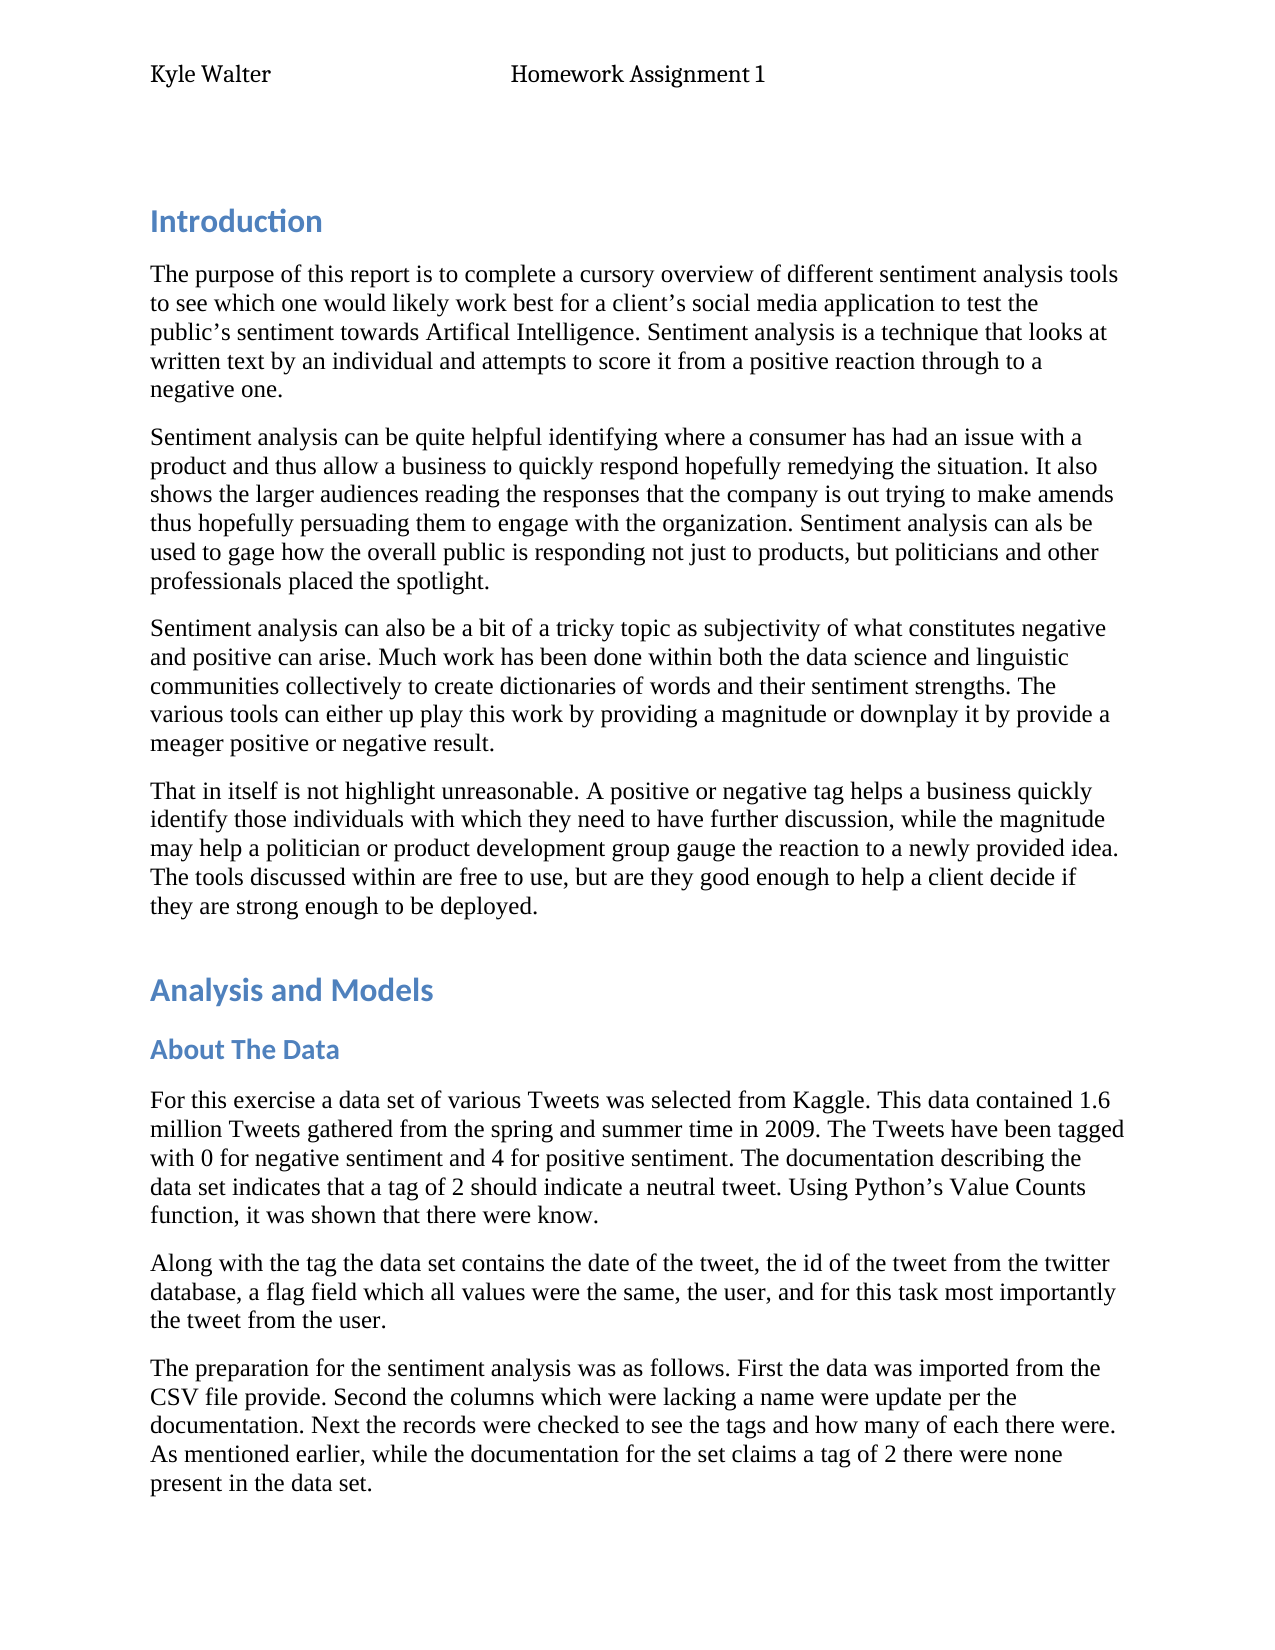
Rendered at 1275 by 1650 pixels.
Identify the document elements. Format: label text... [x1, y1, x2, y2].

subtitle Analysis and Models [150, 969, 1125, 1010]
text Along with the tag the data set contains the date of the tweet, the id of the tweet from the twitter database, a flag field which all values were the same, the user, and for this task most importantly the tweet from the user. [150, 1248, 1125, 1334]
text For this exercise a data set of various Tweets was selected from Kaggle. This data contained 1.6 million Tweets gathered from the spring and summer time in 2009. The Tweets have been tagged with 0 for negative sentiment and 4 for positive sentiment. The documentation describing the data set indicates that a tag of 2 should indicate a neutral tweet. Using Python’s Value Counts function, it was shown that there were know. [150, 1085, 1125, 1229]
text The purpose of this report is to complete a cursory overview of different sentiment analysis tools to see which one would likely work best for a client’s social media application to test the public’s sentiment towards Artifical Intelligence. Sentiment analysis is a technique that looks at written text by an individual and attempts to score it from a positive reaction through to a negative one. [150, 259, 1125, 403]
subtitle Introduction [150, 200, 1125, 241]
text The preparation for the sentiment analysis was as follows. First the data was imported from the CSV file provide. Second the columns which were lacking a name were update per the documentation. Next the records were checked to see the tags and how many of each there were. As mentioned earlier, while the documentation for the set claims a tag of 2 there were none present in the data set. [150, 1353, 1125, 1497]
subtitle About The Data [150, 1031, 1125, 1067]
text Sentiment analysis can also be a bit of a tricky topic as subjectivity of what constitutes negative and positive can arise. Much work has been done within both the data science and linguistic communities collectively to create dictionaries of words and their sentiment strengths. The various tools can either up play this work by providing a magnitude or downplay it by provide a meager positive or negative result. [150, 613, 1125, 757]
text That in itself is not highlight unreasonable. A positive or negative tag helps a business quickly identify those individuals with which they need to have further discussion, while the magnitude may help a politician or product development group gauge the reaction to a newly provided idea. The tools discussed within are free to use, but are they good enough to help a client decide if they are strong enough to be deployed. [150, 776, 1125, 919]
text Sentiment analysis can be quite helpful identifying where a consumer has had an issue with a product and thus allow a business to quickly respond hopefully remedying the situation. It also shows the larger audiences reading the responses that the company is out trying to make amends thus hopefully persuading them to engage with the organization. Sentiment analysis can als be used to gage how the overall public is responding not just to products, but politicians and other professionals placed the spotlight. [150, 422, 1125, 594]
